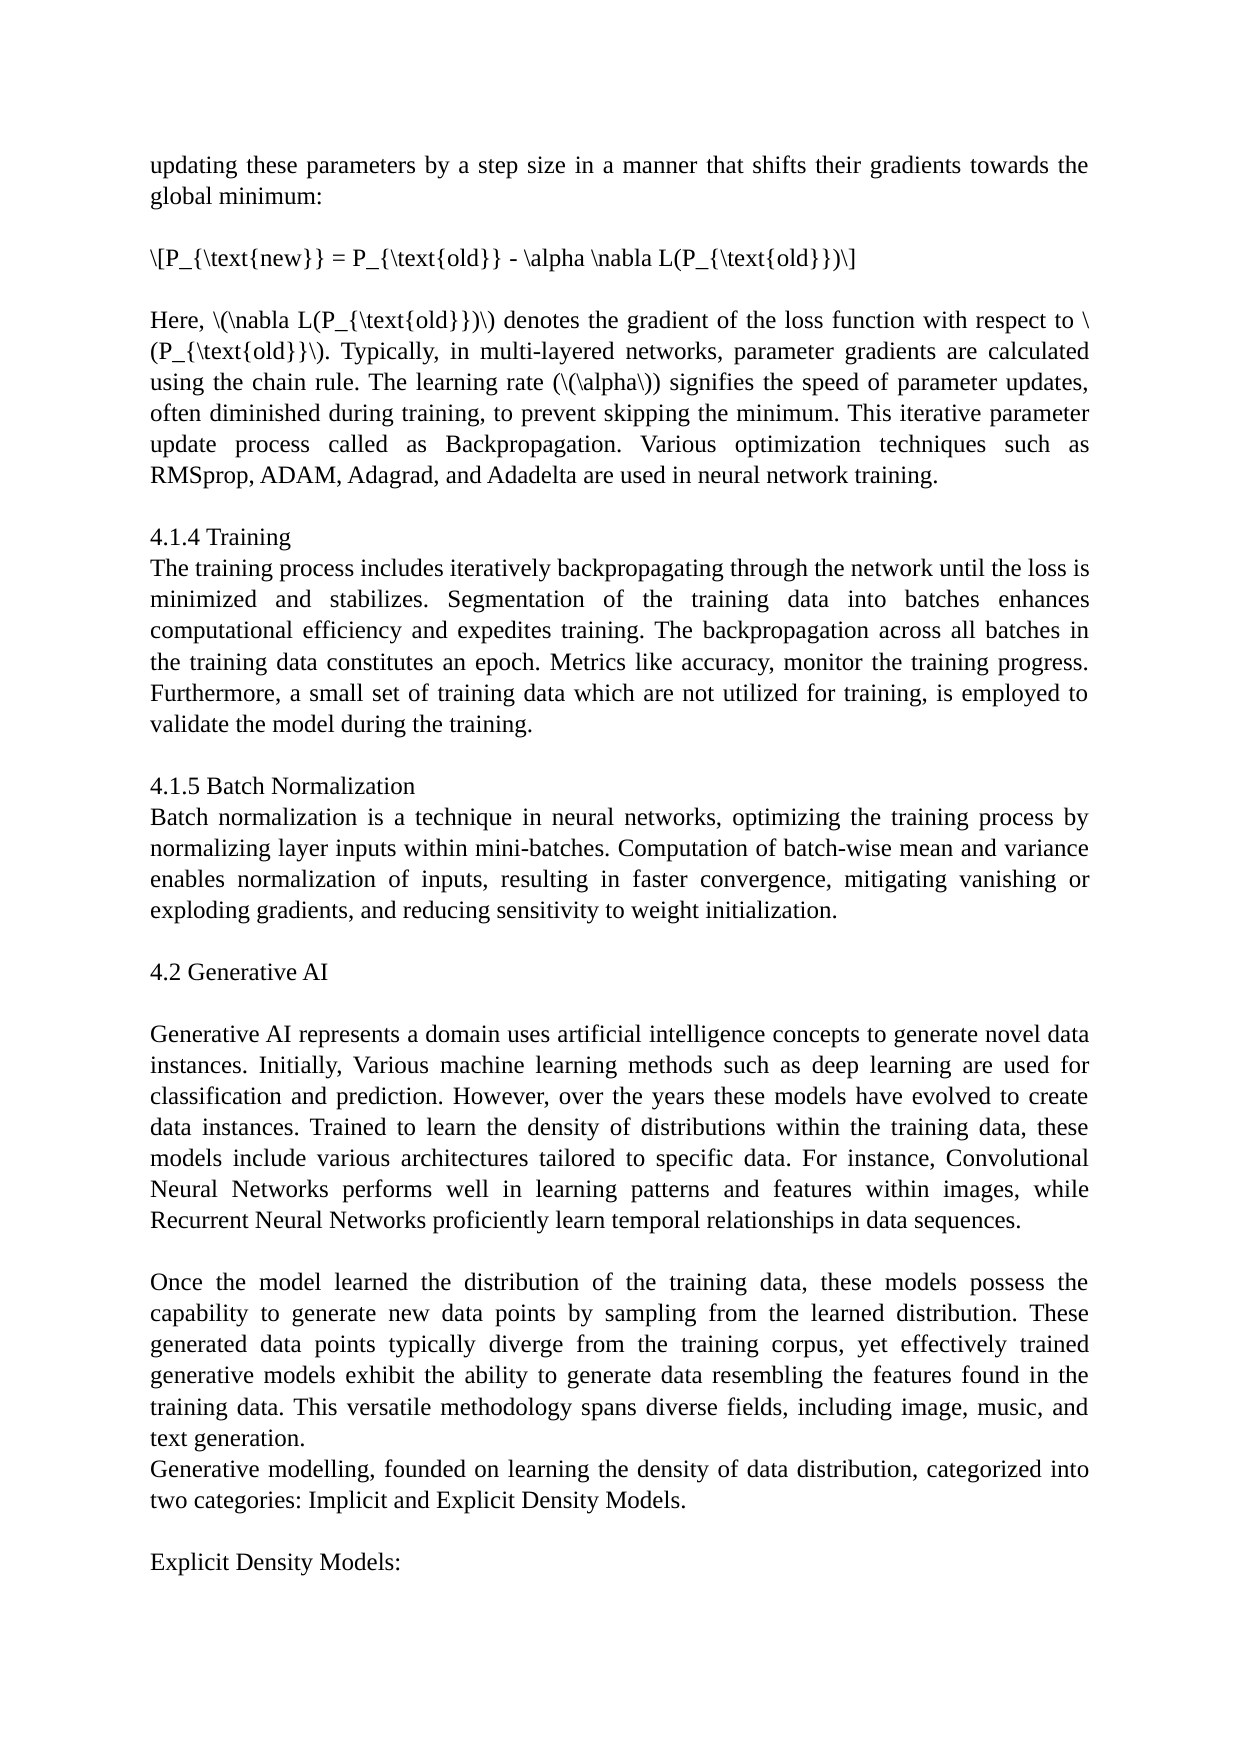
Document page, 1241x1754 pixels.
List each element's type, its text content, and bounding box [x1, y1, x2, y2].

list The training process includes iteratively backpropagating through the network until the loss is minimized and stabilizes. Segmentation of the training data into batches enhances computational efficiency and expedites training. The backpropagation across all batches in the training data constitutes an epoch. Metrics like accuracy, monitor the training progress. Furthermore, a small set of training data which are not utilized for training, is employed to validate the model during the training. [150, 553, 1090, 737]
list Explicit Density Models: [150, 1547, 1090, 1576]
list Batch normalization is a technique in neural networks, optimizing the training process by normalizing layer inputs within mini-batches. Computation of batch-wise mean and variance enables normalization of inputs, resulting in faster convergence, mitigating vanishing or exploding gradients, and reducing sensitivity to weight initialization. [150, 802, 1090, 924]
list 4.1.5 Batch Normalization [150, 771, 1090, 799]
list Generative modelling, founded on learning the density of data distribution, categorized into two categories: Implicit and Explicit Density Models. [150, 1454, 1090, 1513]
list Once the model learned the distribution of the training data, these models possess the capability to generate new data points by sampling from the learned distribution. These generated data points typically diverge from the training corpus, yet effectively trained generative models exhibit the ability to generate data resembling the features found in the training data. This versatile methodology spans diverse fields, including image, music, and text generation. [150, 1267, 1090, 1451]
list Generative AI represents a domain uses artificial intelligence concepts to generate novel data instances. Initially, Various machine learning methods such as deep learning are used for classification and prediction. However, over the years these models have evolved to create data instances. Trained to learn the density of distributions within the training data, these models include various architectures tailored to specific data. For instance, Convolutional Neural Networks performs well in learning patterns and features within images, while Recurrent Neural Networks proficiently learn temporal relationships in data sequences. [150, 1019, 1090, 1234]
list 4.2 Generative AI [150, 957, 1090, 986]
list 4.1.4 Training [150, 522, 1090, 551]
list \[P_{\text{new}} = P_{\text{old}} - \alpha \nabla L(P_{\text{old}})\] [150, 243, 1090, 272]
